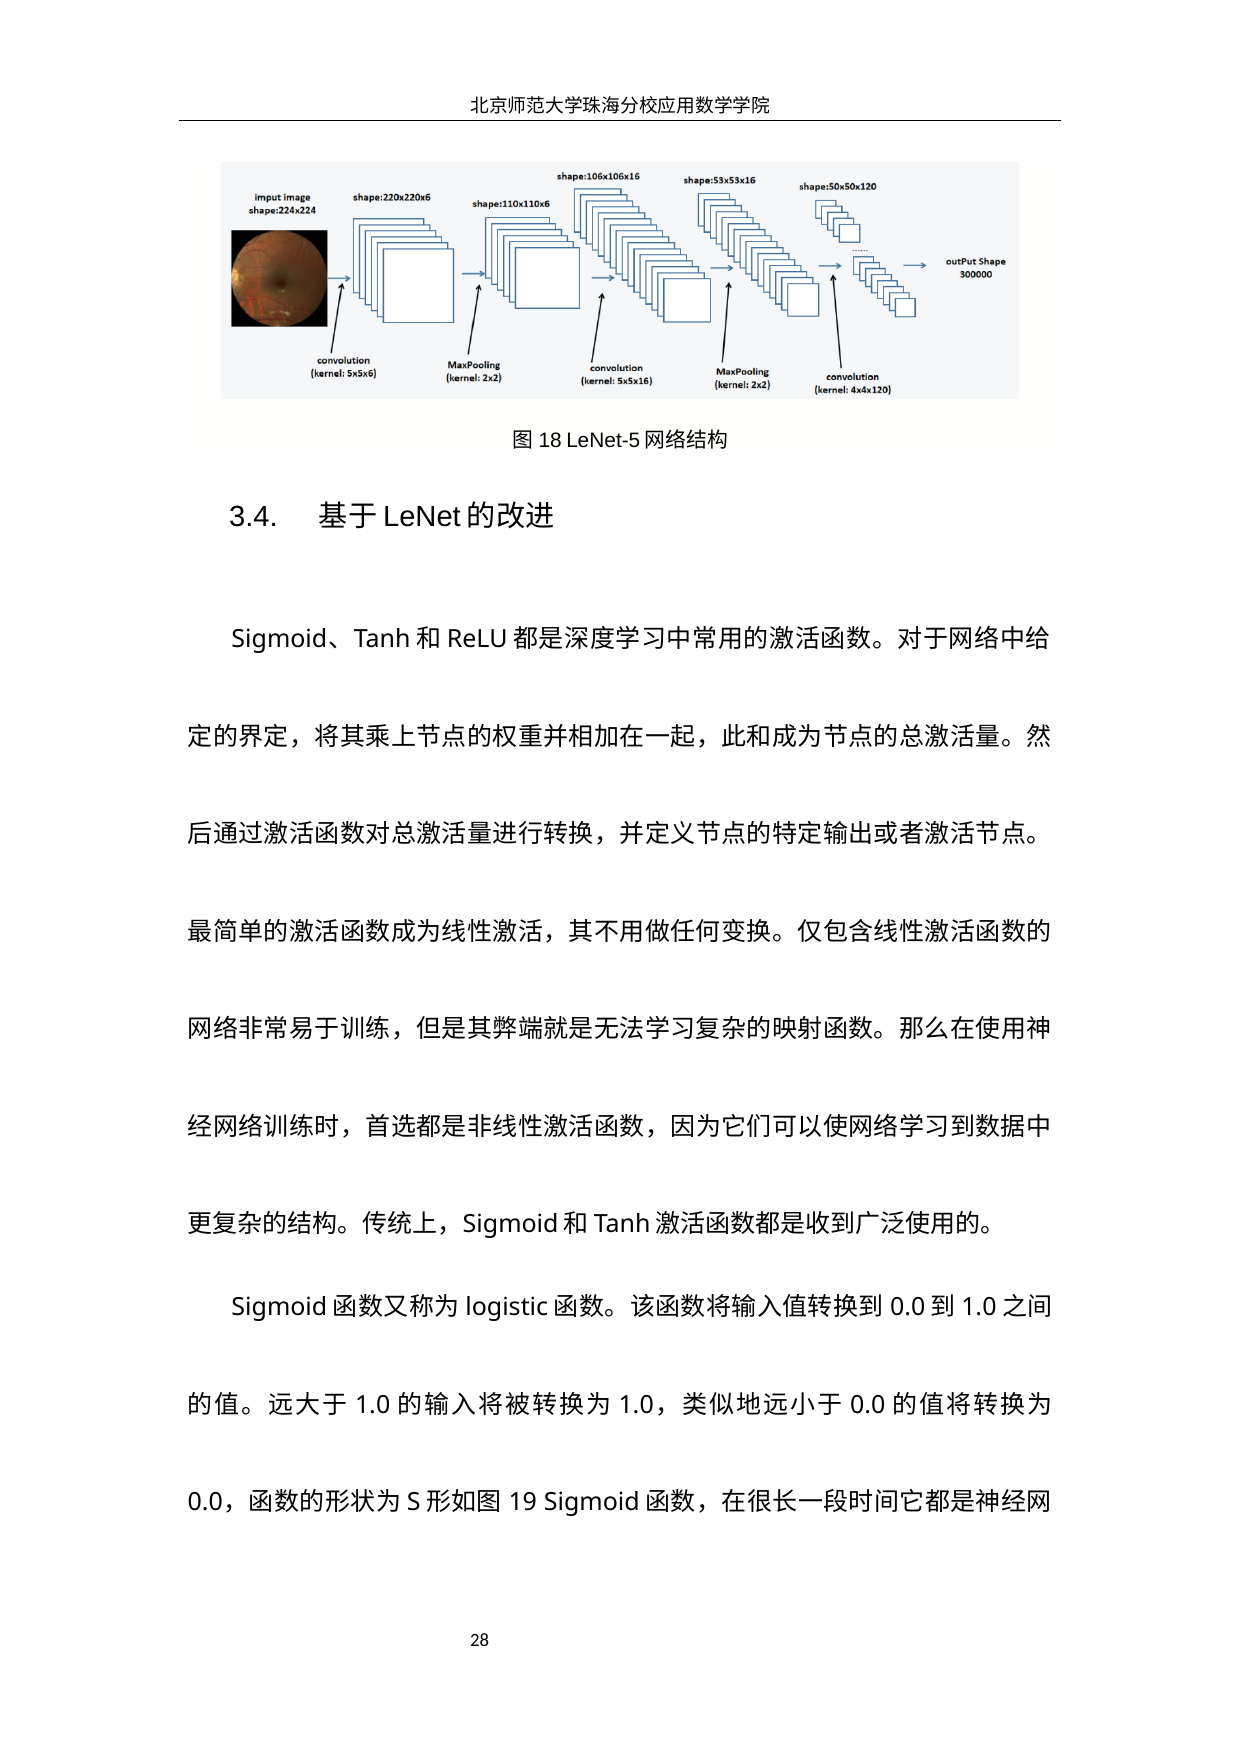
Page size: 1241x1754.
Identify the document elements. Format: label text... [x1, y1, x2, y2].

subtitle 基于LeNet的改进 [229, 482, 1053, 547]
text Sigmoid、Tanh和ReLU都是深度学习中常用的激活函数。对于网络中给定的界定，将其乘上节点的权重并相加在一起，此和成为节点的总激活量。然后通过激活函数对总激活量进行转换，并定义节点的特定输出或者激活节点。最简单的激活函数成为线性激活，其不用做任何变换。仅包含线性激活函数的网络非常易于训练，但是其弊端就是无法学习复杂的映射函数。那么在使用神经网络训练时，首选都是非线性激活函数，因为它们可以使网络学习到数据中更复杂的结构。传统上，Sigmoid和Tanh激活函数都是收到广泛使用的。 [187, 604, 1053, 1254]
picture [221, 162, 1019, 399]
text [187, 1272, 1053, 1532]
text 图 18 LeNet-5网络结构 [187, 422, 1053, 454]
